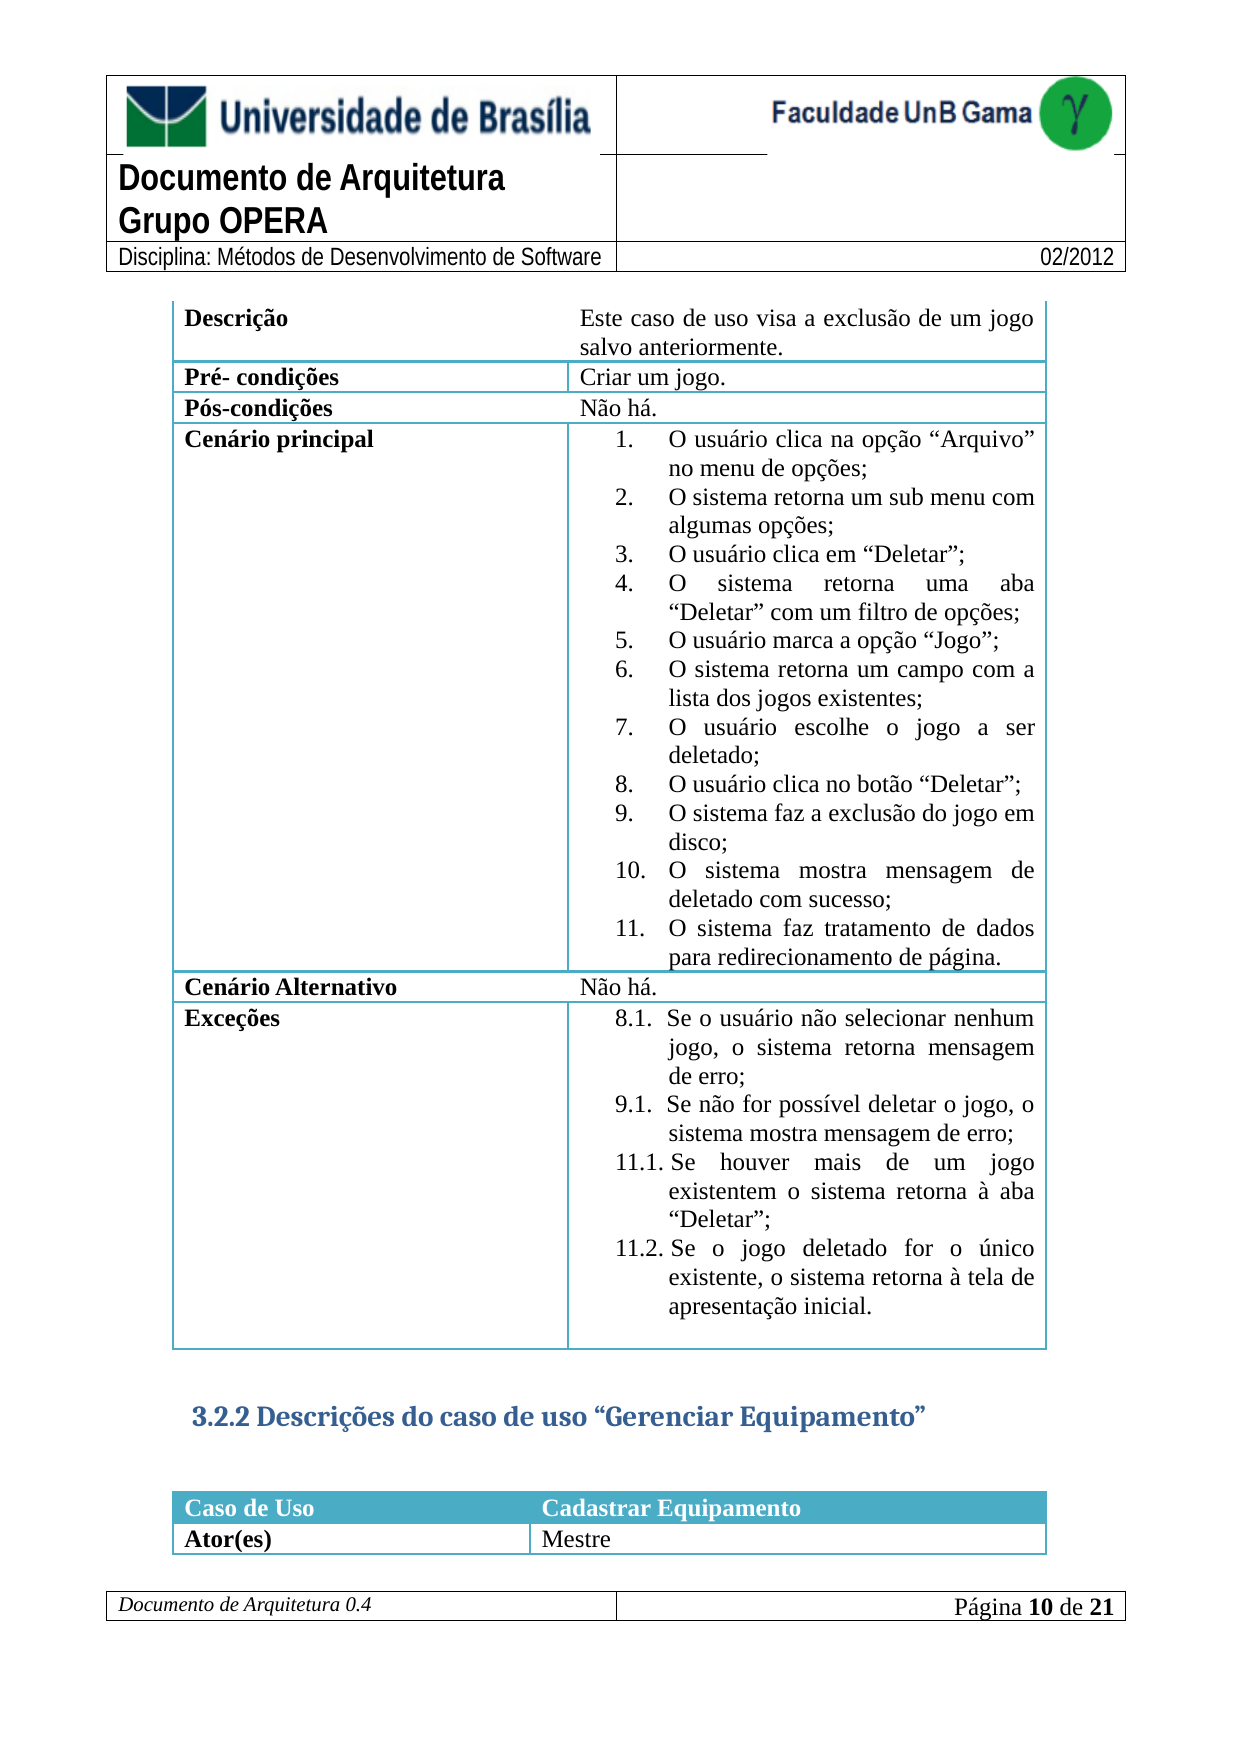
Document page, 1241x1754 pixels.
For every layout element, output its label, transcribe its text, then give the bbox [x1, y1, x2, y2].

picture [767, 76, 1115, 155]
picture [123, 76, 600, 155]
subtitle 3.2.2 Descrições do caso de uso “Gerenciar Equipamento” [118, 1400, 1122, 1434]
table_cell O usuário clica na opção “Arquivo” no menu de opções; O sistema retorna um sub menu com algumas opções; O usuário clica em “Deletar”; O sistema retorna uma aba “Deletar” com um filtro de opções; O usuário marca a opção “Jogo”; O sistema retorna um campo com a lista dos jogos existentes; O usuário escolhe o jogo a ser deletado; O usuário clica no botão “Deletar”; O sistema faz a exclusão do jogo em disco; O sistema mostra mensagem de deletado com sucesso; O sistema faz tratamento de dados para redirecionamento de página. [569, 424, 1045, 970]
table_header Caso de Uso [174, 1494, 530, 1522]
table_cell Mestre [531, 1524, 1045, 1553]
table_cell Não há. [568, 393, 1045, 422]
table_cell Se o usuário não selecionar nenhum jogo, o sistema retorna mensagem de erro; Se não for possível deletar o jogo, o sistema mostra mensagem de erro; Se houver mais de um jogo existentem o sistema retorna à aba “Deletar”; Se o jogo deletado for o único existente, o sistema retorna à tela de apresentação inicial. [569, 1003, 1045, 1348]
table_cell Descrição [174, 301, 568, 360]
table_cell Ator(es) [174, 1524, 529, 1553]
table_cell Pré- condições [174, 363, 567, 391]
table_cell Não há. [568, 973, 1045, 1001]
table_cell Cenário principal [174, 424, 567, 970]
table_cell Pós-condições [174, 393, 568, 422]
table_header Cadastrar Equipamento [530, 1494, 1045, 1522]
table_cell Cenário Alternativo [174, 973, 568, 1001]
table_cell Criar um jogo. [569, 363, 1045, 391]
table_cell Este caso de uso visa a exclusão de um jogo salvo anteriormente. [568, 301, 1045, 360]
table_cell Exceções [174, 1003, 567, 1348]
